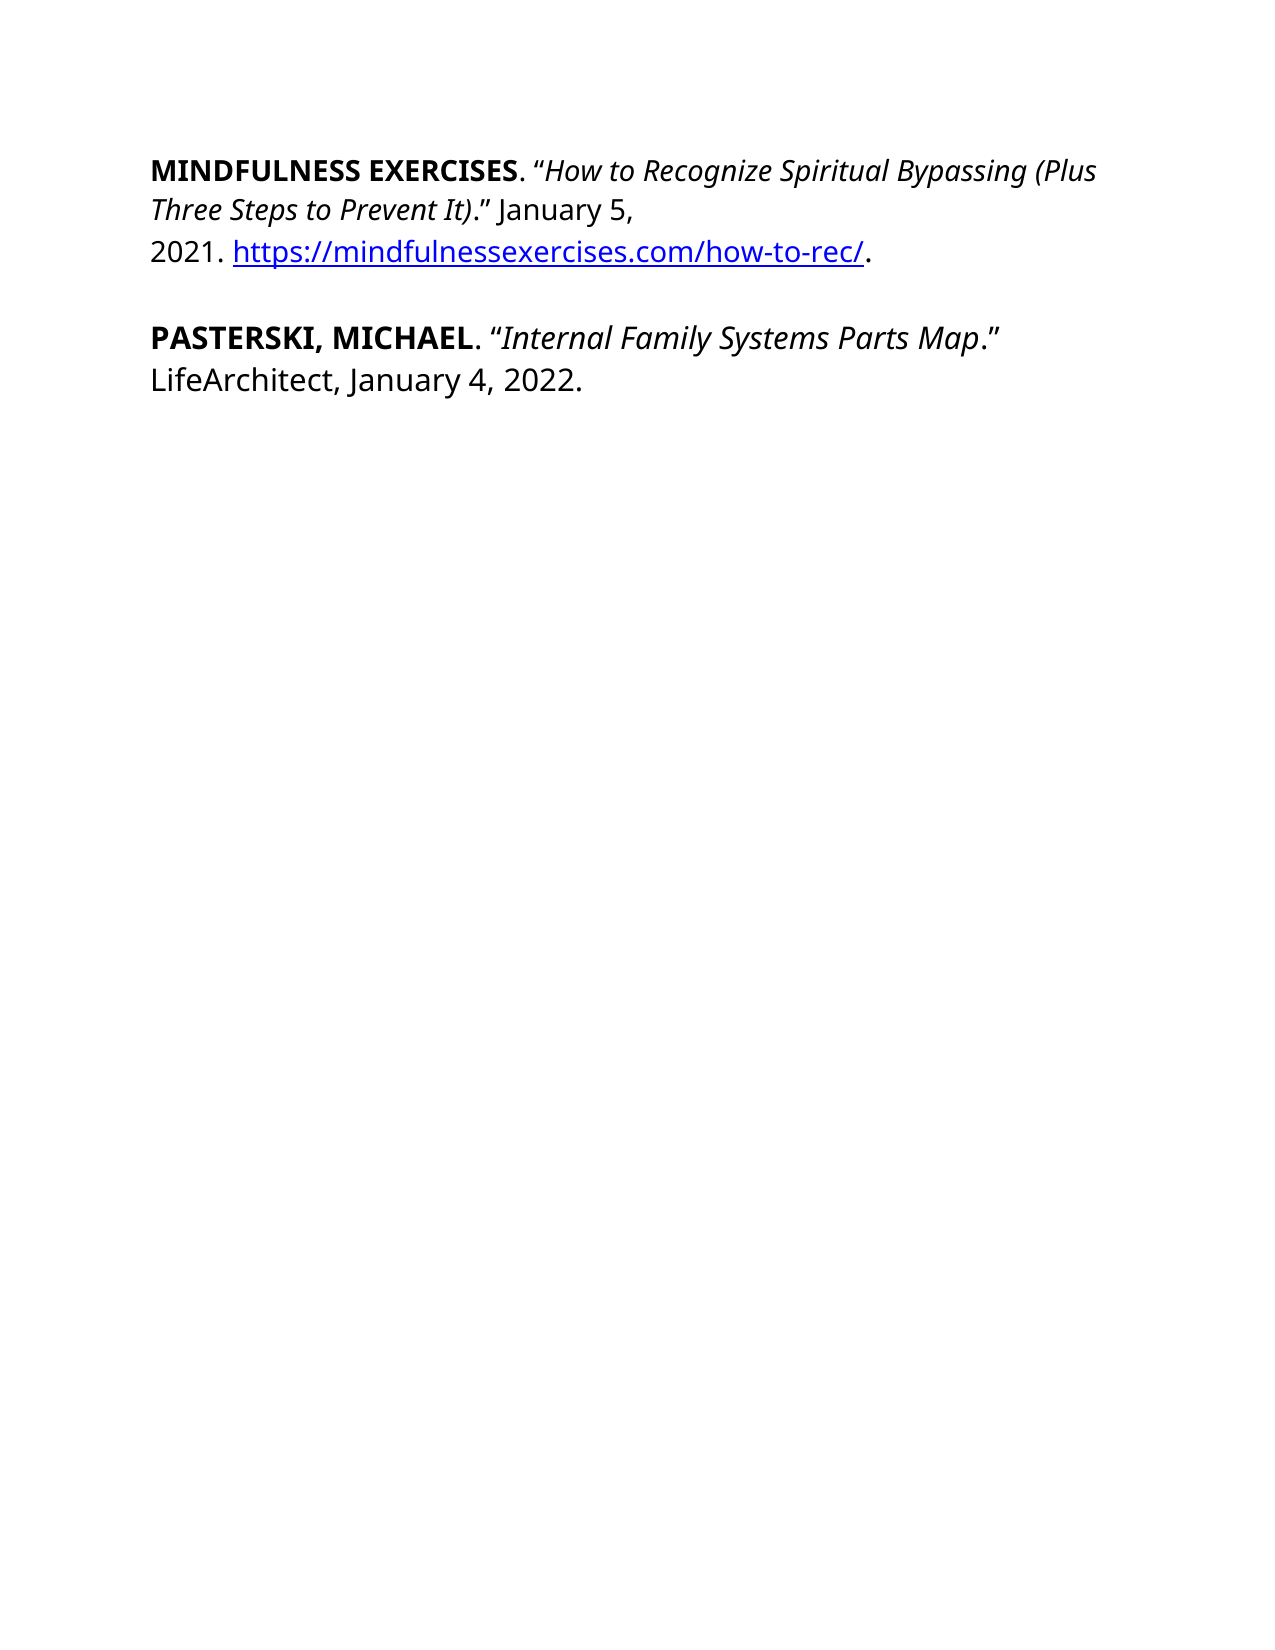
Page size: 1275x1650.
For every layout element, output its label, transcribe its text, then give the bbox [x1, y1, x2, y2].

text Pasterski, Michael. “Internal Family Systems Parts Map.” LifeArchitect, January 4, 2022. [150, 316, 1125, 401]
text Mindfulness Exercises. “How to Recognize Spiritual Bypassing (Plus Three Steps to Prevent It).” January 5, 2021. https://mindfulnessexercises.com/how-to-rec/. [150, 150, 1125, 272]
